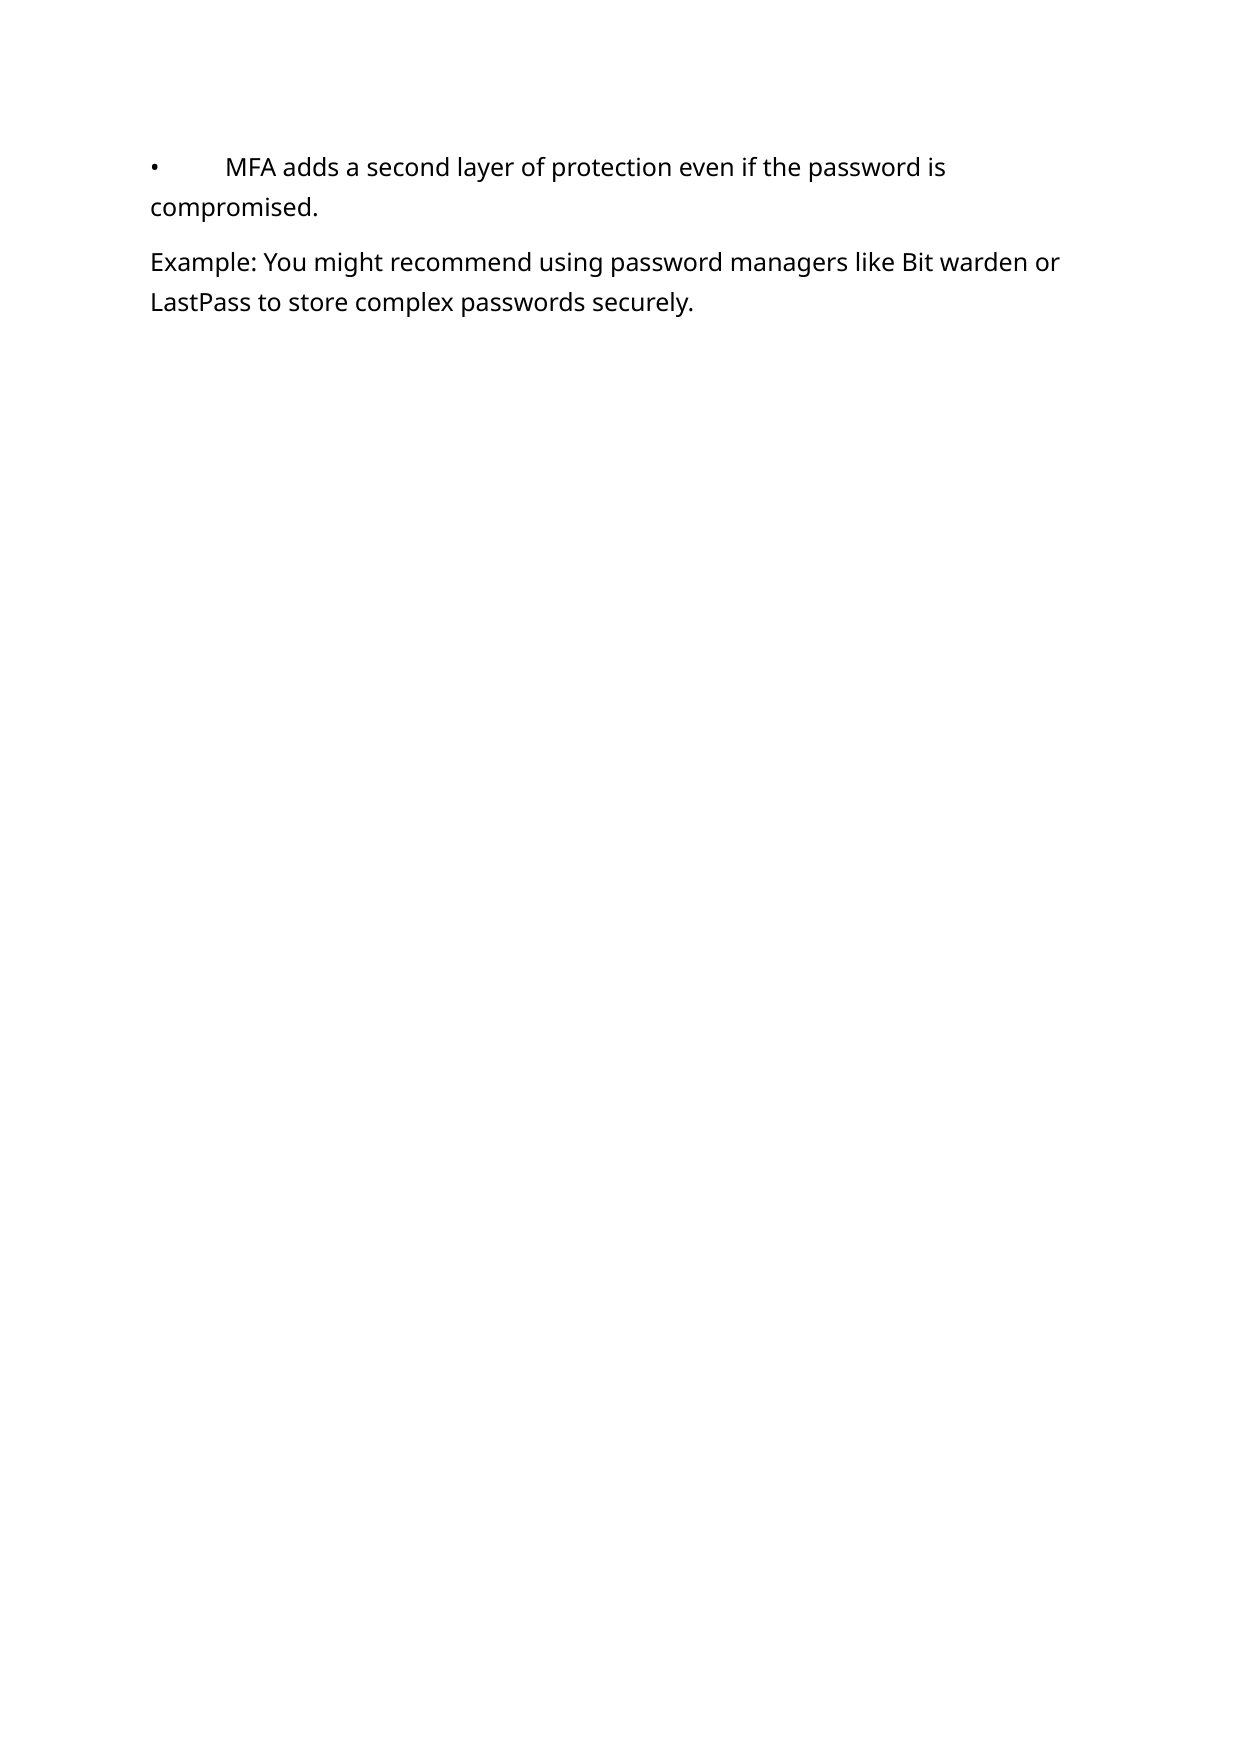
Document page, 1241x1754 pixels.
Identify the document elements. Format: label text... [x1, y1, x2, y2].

text • MFA adds a second layer of protection even if the password is compromised. [150, 150, 1090, 223]
text Example: You might recommend using password managers like Bit warden or LastPass to store complex passwords securely. [150, 245, 1090, 318]
